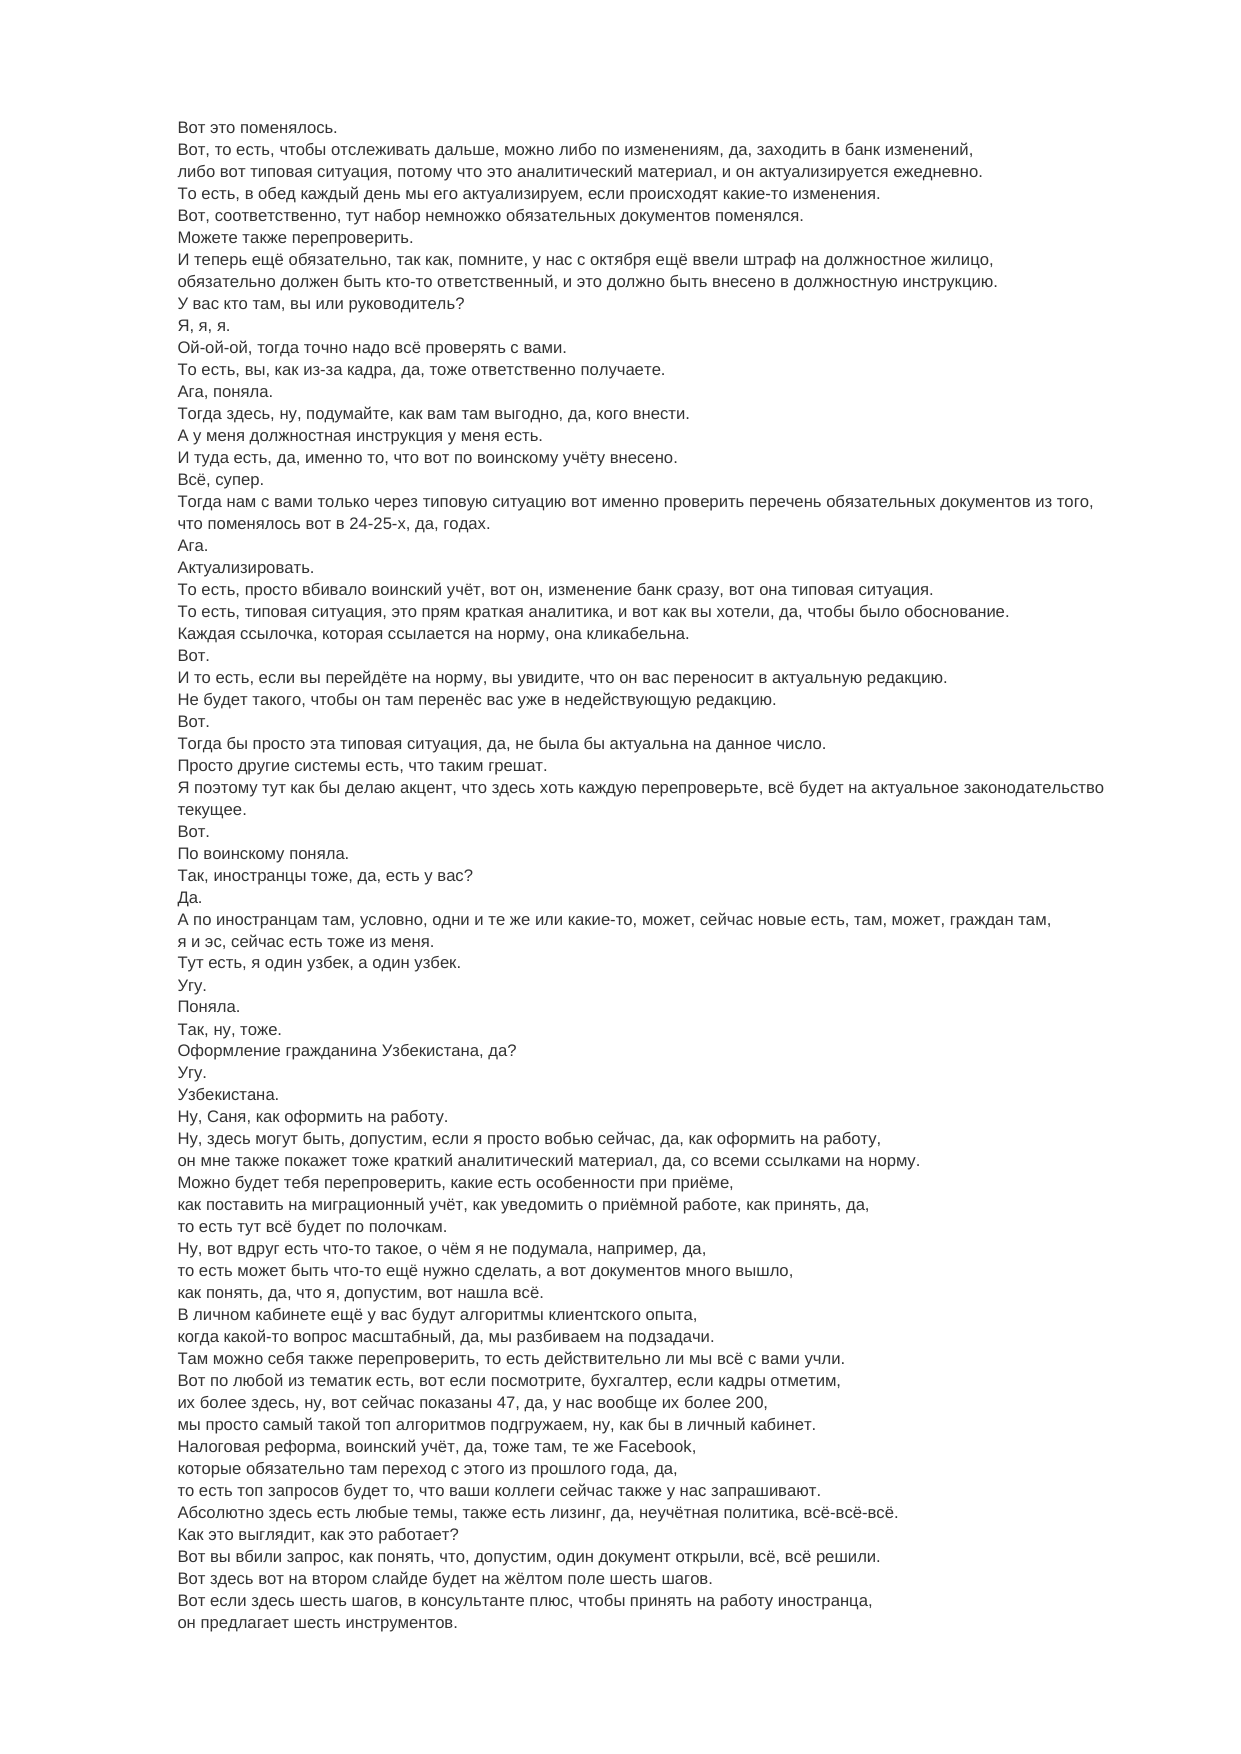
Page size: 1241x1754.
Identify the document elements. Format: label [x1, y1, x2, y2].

text [177, 118, 1152, 1632]
